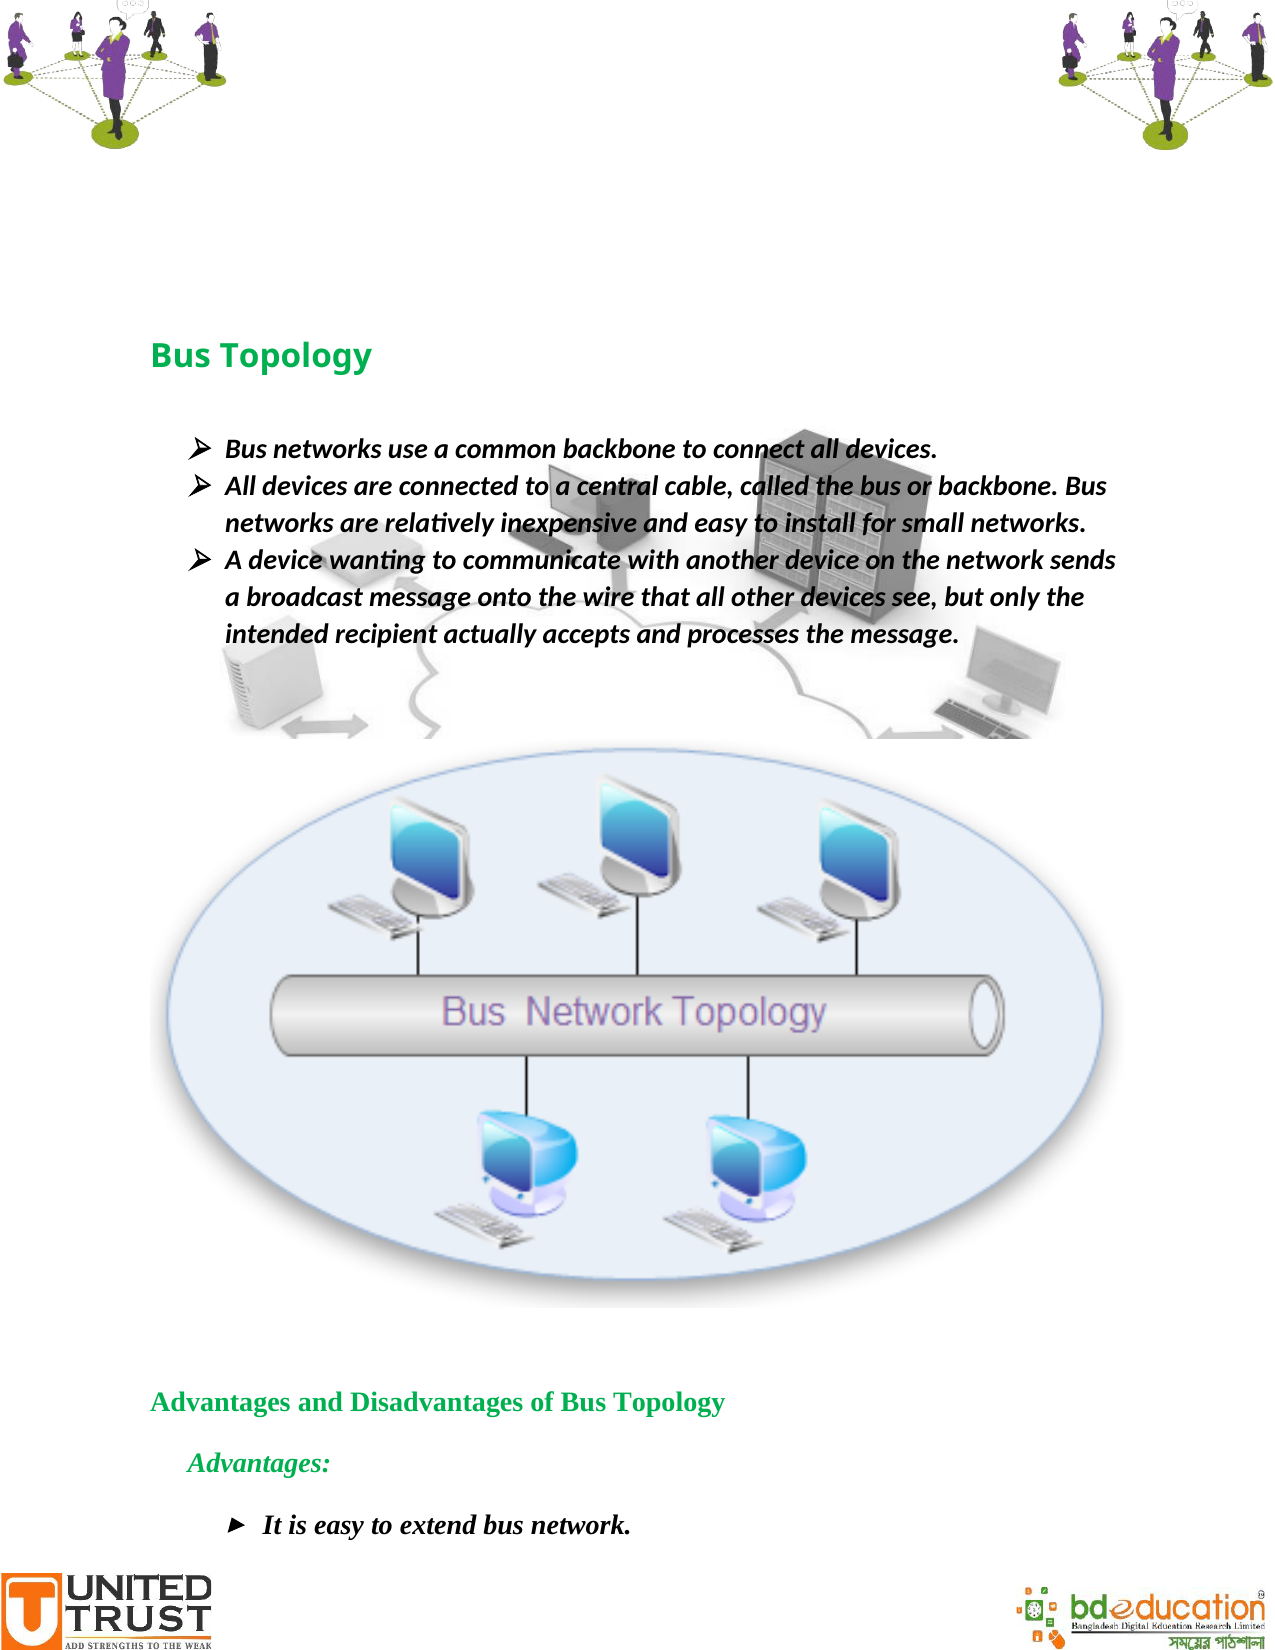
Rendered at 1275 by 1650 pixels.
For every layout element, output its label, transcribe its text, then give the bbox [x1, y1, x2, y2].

list Bus networks use a common backbone to connect all devices. [187, 431, 1125, 465]
text Bus Topology [150, 332, 1125, 378]
picture [1, 0, 231, 150]
picture [150, 739, 1125, 1308]
picture [1016, 1587, 1265, 1650]
list All devices are connected to a central cable, called the bus or backbone. Bus networks are relatively inexpensive and easy to install for small networks. [187, 468, 1125, 539]
picture [1056, 0, 1275, 150]
list It is easy to extend bus network. [225, 1508, 1125, 1541]
subtitle Advantages and Disadvantages of Bus Topology [150, 1385, 1125, 1417]
list A device wanting to communicate with another device on the network sends a broadcast message onto the wire that all other devices see, but only the intended recipient actually accepts and processes the message. [187, 542, 1125, 651]
picture [1, 1573, 212, 1650]
text Advantages: [187, 1447, 1125, 1479]
